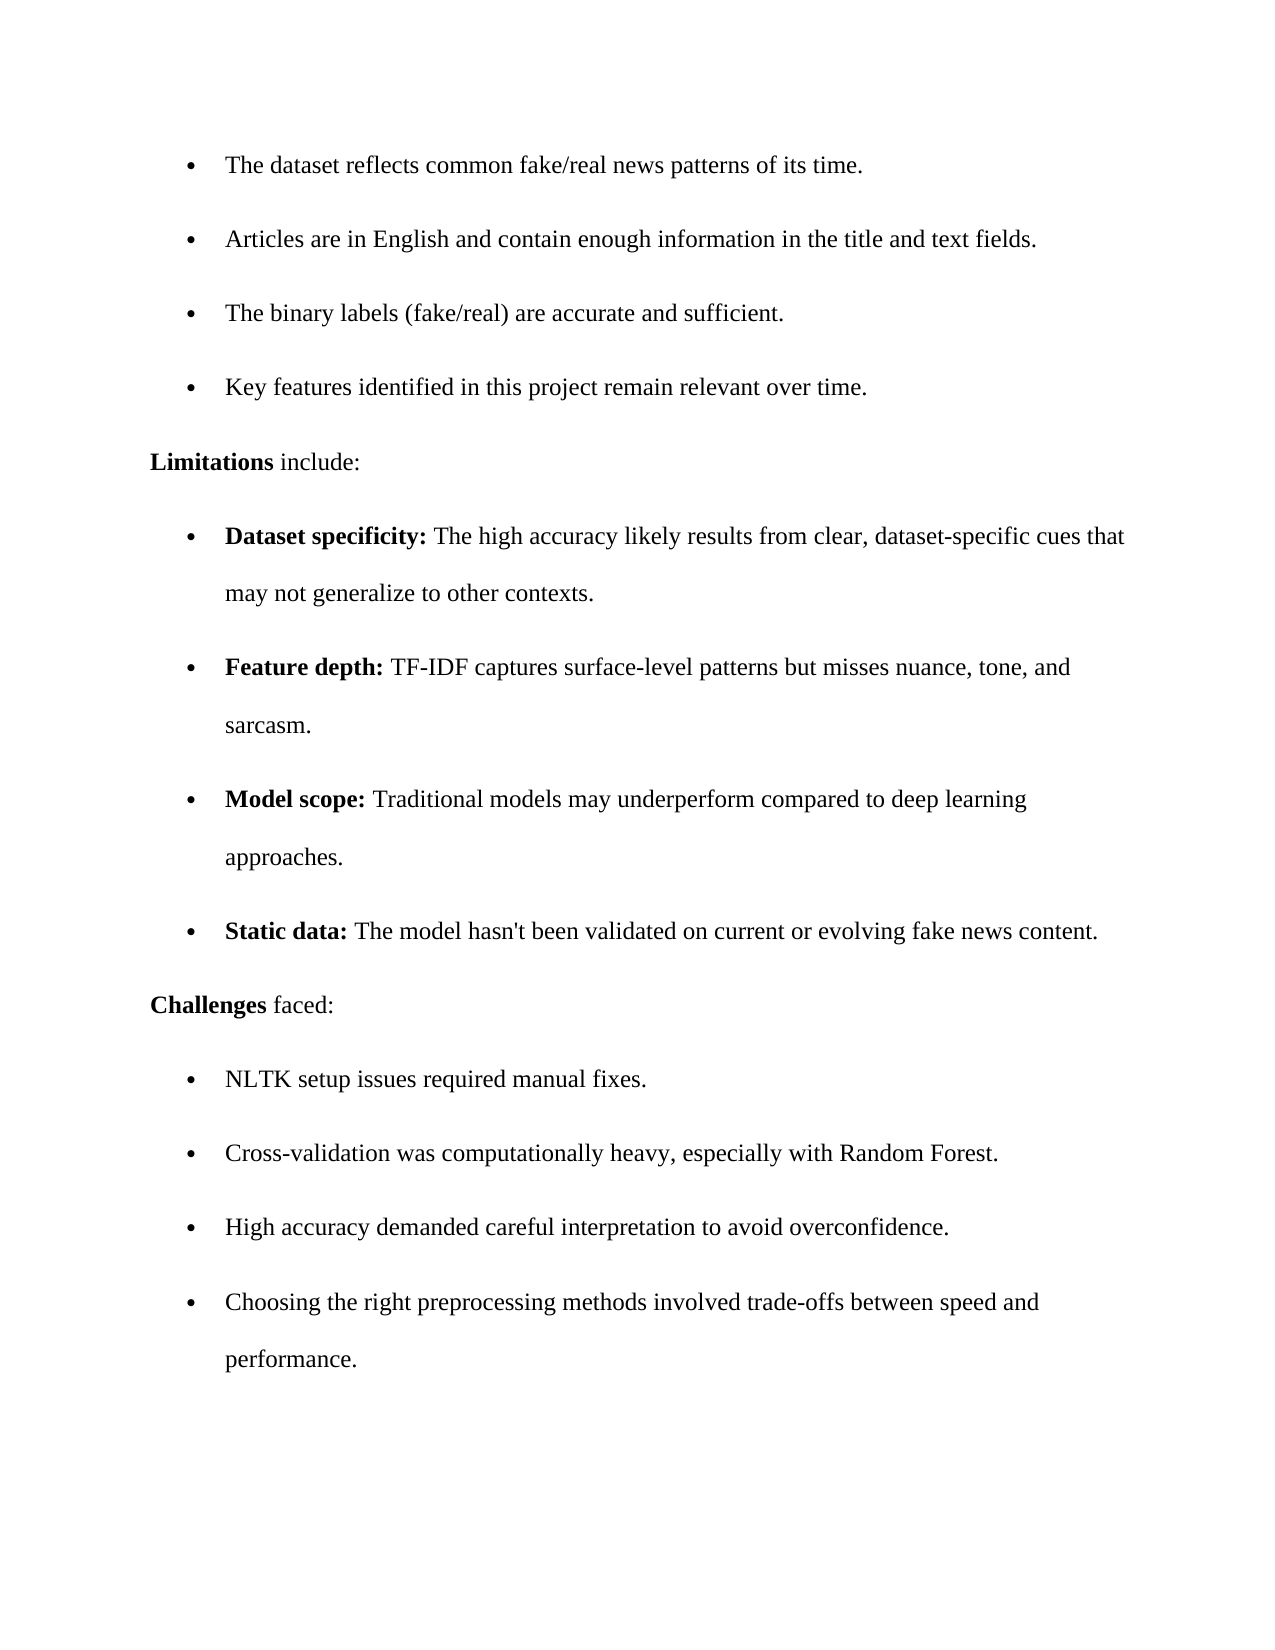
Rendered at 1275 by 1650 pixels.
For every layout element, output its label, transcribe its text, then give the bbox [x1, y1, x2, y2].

list Cross-validation was computationally heavy, especially with Random Forest. [187, 1138, 1125, 1167]
text Challenges faced: [150, 990, 1125, 1019]
list NLTK setup issues required manual fixes. [187, 1064, 1125, 1093]
list Static data: The model hasn't been validated on current or evolving fake news content. [187, 916, 1125, 944]
list The binary labels (fake/real) are accurate and sufficient. [187, 298, 1125, 327]
list High accuracy demanded careful interpretation to avoid overconfidence. [187, 1212, 1125, 1241]
list The dataset reflects common fake/real news patterns of its time. [187, 150, 1125, 179]
list Model scope: Traditional models may underperform compared to deep learning approaches. [187, 784, 1125, 870]
list Key features identified in this project remain relevant over time. [187, 372, 1125, 401]
list Dataset specificity: The high accuracy likely results from clear, dataset-specific cues that may not generalize to other contexts. [187, 521, 1125, 607]
list Articles are in English and contain enough information in the title and text fields. [187, 224, 1125, 253]
list Choosing the right preprocessing methods involved trade-offs between speed and performance. [187, 1287, 1125, 1373]
text Limitations include: [150, 447, 1125, 475]
list Feature depth: TF-IDF captures surface-level patterns but misses nuance, tone, and sarcasm. [187, 652, 1125, 739]
